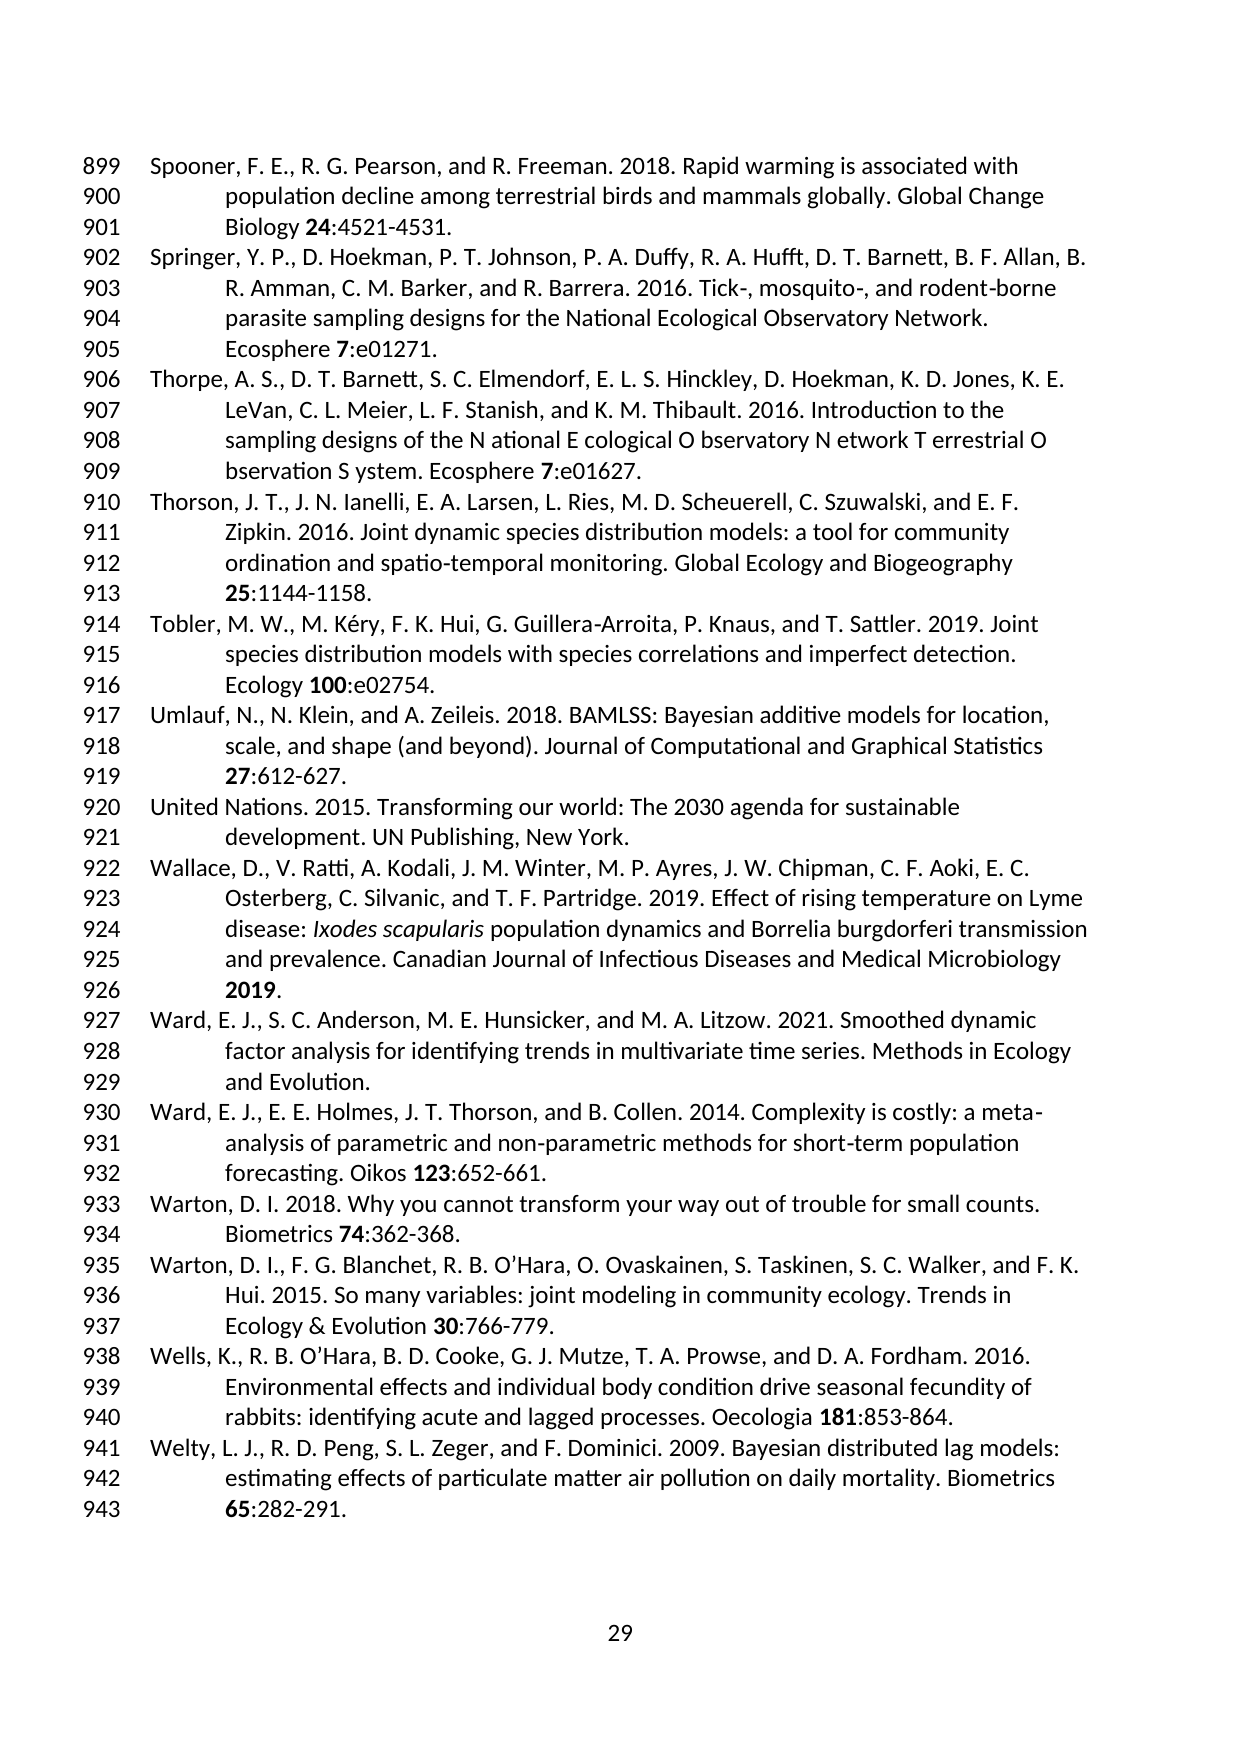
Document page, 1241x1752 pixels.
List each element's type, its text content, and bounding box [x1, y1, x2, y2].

text Warton, D. I., F. G. Blanchet, R. B. O’Hara, O. Ovaskainen, S. Taskinen, S. C. Walker, and F. K. Hui. 2015. So many variables: joint modeling in community ecology. Trends in Ecology & Evolution 30:766-779. [150, 1249, 1090, 1340]
text United Nations. 2015. Transforming our world: The 2030 agenda for sustainable development. UN Publishing, New York. [150, 791, 1090, 852]
text Tobler, M. W., M. Kéry, F. K. Hui, G. Guillera‐Arroita, P. Knaus, and T. Sattler. 2019. Joint species distribution models with species correlations and imperfect detection. Ecology 100:e02754. [150, 608, 1090, 699]
text Welty, L. J., R. D. Peng, S. L. Zeger, and F. Dominici. 2009. Bayesian distributed lag models: estimating effects of particulate matter air pollution on daily mortality. Biometrics 65:282-291. [150, 1432, 1090, 1523]
text Wallace, D., V. Ratti, A. Kodali, J. M. Winter, M. P. Ayres, J. W. Chipman, C. F. Aoki, E. C. Osterberg, C. Silvanic, and T. F. Partridge. 2019. Effect of rising temperature on Lyme disease: Ixodes scapularis population dynamics and Borrelia burgdorferi transmission and prevalence. Canadian Journal of Infectious Diseases and Medical Microbiology 2019. [150, 852, 1090, 1004]
text Ward, E. J., S. C. Anderson, M. E. Hunsicker, and M. A. Litzow. 2021. Smoothed dynamic factor analysis for identifying trends in multivariate time series. Methods in Ecology and Evolution. [150, 1004, 1090, 1096]
text Umlauf, N., N. Klein, and A. Zeileis. 2018. BAMLSS: Bayesian additive models for location, scale, and shape (and beyond). Journal of Computational and Graphical Statistics 27:612-627. [150, 699, 1090, 791]
text Thorson, J. T., J. N. Ianelli, E. A. Larsen, L. Ries, M. D. Scheuerell, C. Szuwalski, and E. F. Zipkin. 2016. Joint dynamic species distribution models: a tool for community ordination and spatio‐temporal monitoring. Global Ecology and Biogeography 25:1144-1158. [150, 486, 1090, 608]
text Wells, K., R. B. O’Hara, B. D. Cooke, G. J. Mutze, T. A. Prowse, and D. A. Fordham. 2016. Environmental effects and individual body condition drive seasonal fecundity of rabbits: identifying acute and lagged processes. Oecologia 181:853-864. [150, 1340, 1090, 1432]
text Warton, D. I. 2018. Why you cannot transform your way out of trouble for small counts. Biometrics 74:362-368. [150, 1188, 1090, 1249]
text Ward, E. J., E. E. Holmes, J. T. Thorson, and B. Collen. 2014. Complexity is costly: a meta‐analysis of parametric and non‐parametric methods for short‐term population forecasting. Oikos 123:652-661. [150, 1096, 1090, 1188]
